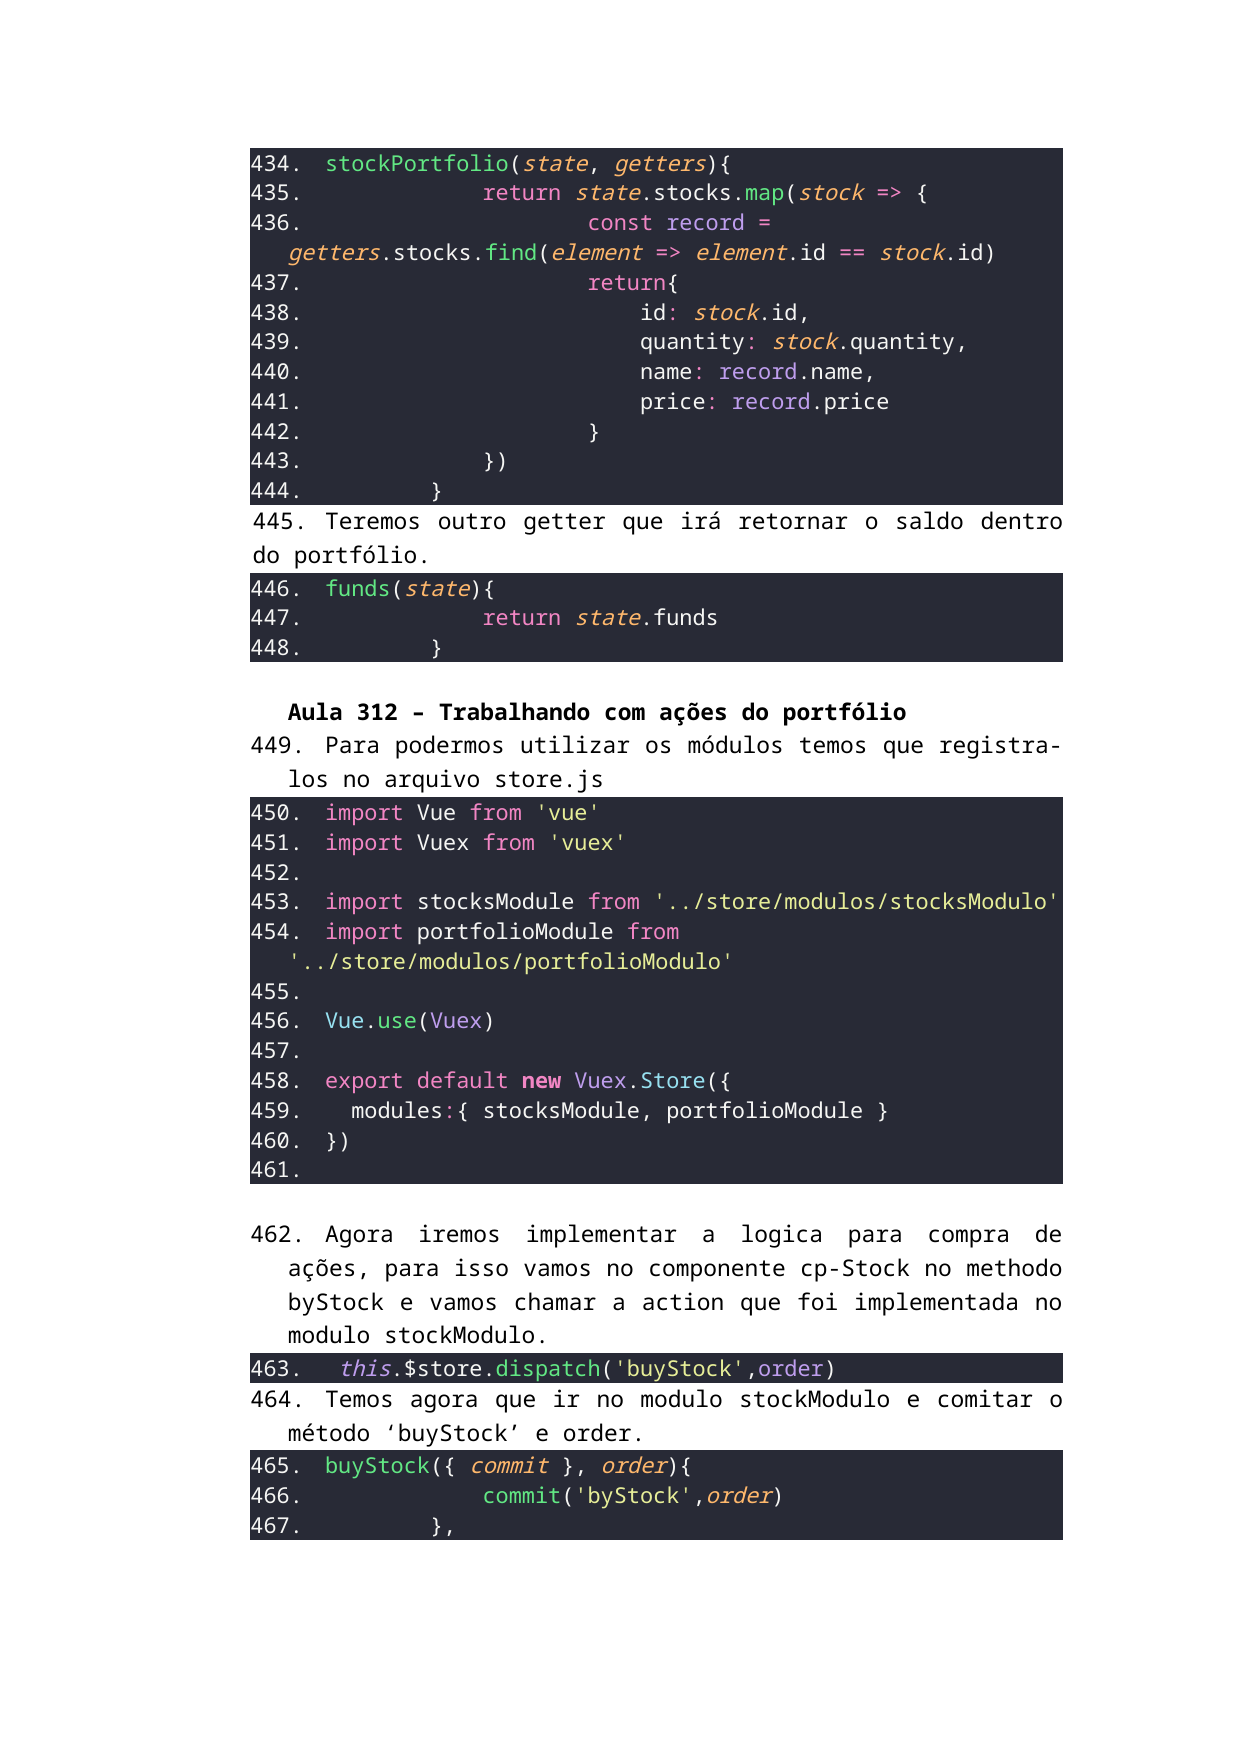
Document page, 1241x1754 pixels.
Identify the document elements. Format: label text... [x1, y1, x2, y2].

list commit('byStock',order) [250, 1480, 1063, 1510]
list Para podermos utilizar os módulos temos que registra-los no arquivo store.js [250, 729, 1063, 794]
list Temos agora que ir no modulo stockModulo e comitar o método ‘buyStock’ e order. [250, 1383, 1063, 1448]
list Aula 312 – Trabalhando com ações do portfólio [288, 696, 1063, 727]
list } [250, 416, 1063, 446]
list price: record.price [250, 386, 1063, 416]
list buyStock({ commit }, order){ [250, 1450, 1063, 1480]
list return state.stocks.map(stock => { [250, 177, 1063, 207]
list return{ [250, 267, 1063, 297]
list import Vuex from 'vuex' [250, 827, 1063, 857]
list import stocksModule from '../store/modulos/stocksModulo' [250, 886, 1063, 916]
list }) [250, 1125, 1063, 1154]
list const record = getters.stocks.find(element => element.id == stock.id) [250, 207, 1063, 267]
list import portfolioModule from '../store/modulos/portfolioModulo' [250, 916, 1063, 976]
list name: record.name, [250, 356, 1063, 386]
list return state.funds [250, 602, 1063, 632]
list id: stock.id, [250, 297, 1063, 326]
list this.$store.dispatch('buyStock',order) [250, 1353, 1063, 1383]
list Vue.use(Vuex) [250, 1006, 1063, 1035]
list Teremos outro getter que irá retornar o saldo dentro do portfólio. [252, 505, 1063, 570]
list }, [250, 1510, 1063, 1540]
list } [250, 632, 1063, 662]
list export default new Vuex.Store({ [250, 1065, 1063, 1095]
list } [250, 475, 1063, 505]
list modules:{ stocksModule, portfolioModule } [250, 1095, 1063, 1125]
list import Vue from 'vue' [250, 797, 1063, 827]
list }) [250, 446, 1063, 475]
list funds(state){ [250, 573, 1063, 602]
list stockPortfolio(state, getters){ [250, 148, 1063, 177]
list quantity: stock.quantity, [250, 326, 1063, 356]
list Agora iremos implementar a logica para compra de ações, para isso vamos no componente cp-Stock no methodo byStock e vamos chamar a action que foi implementada no modulo stockModulo. [250, 1218, 1063, 1351]
